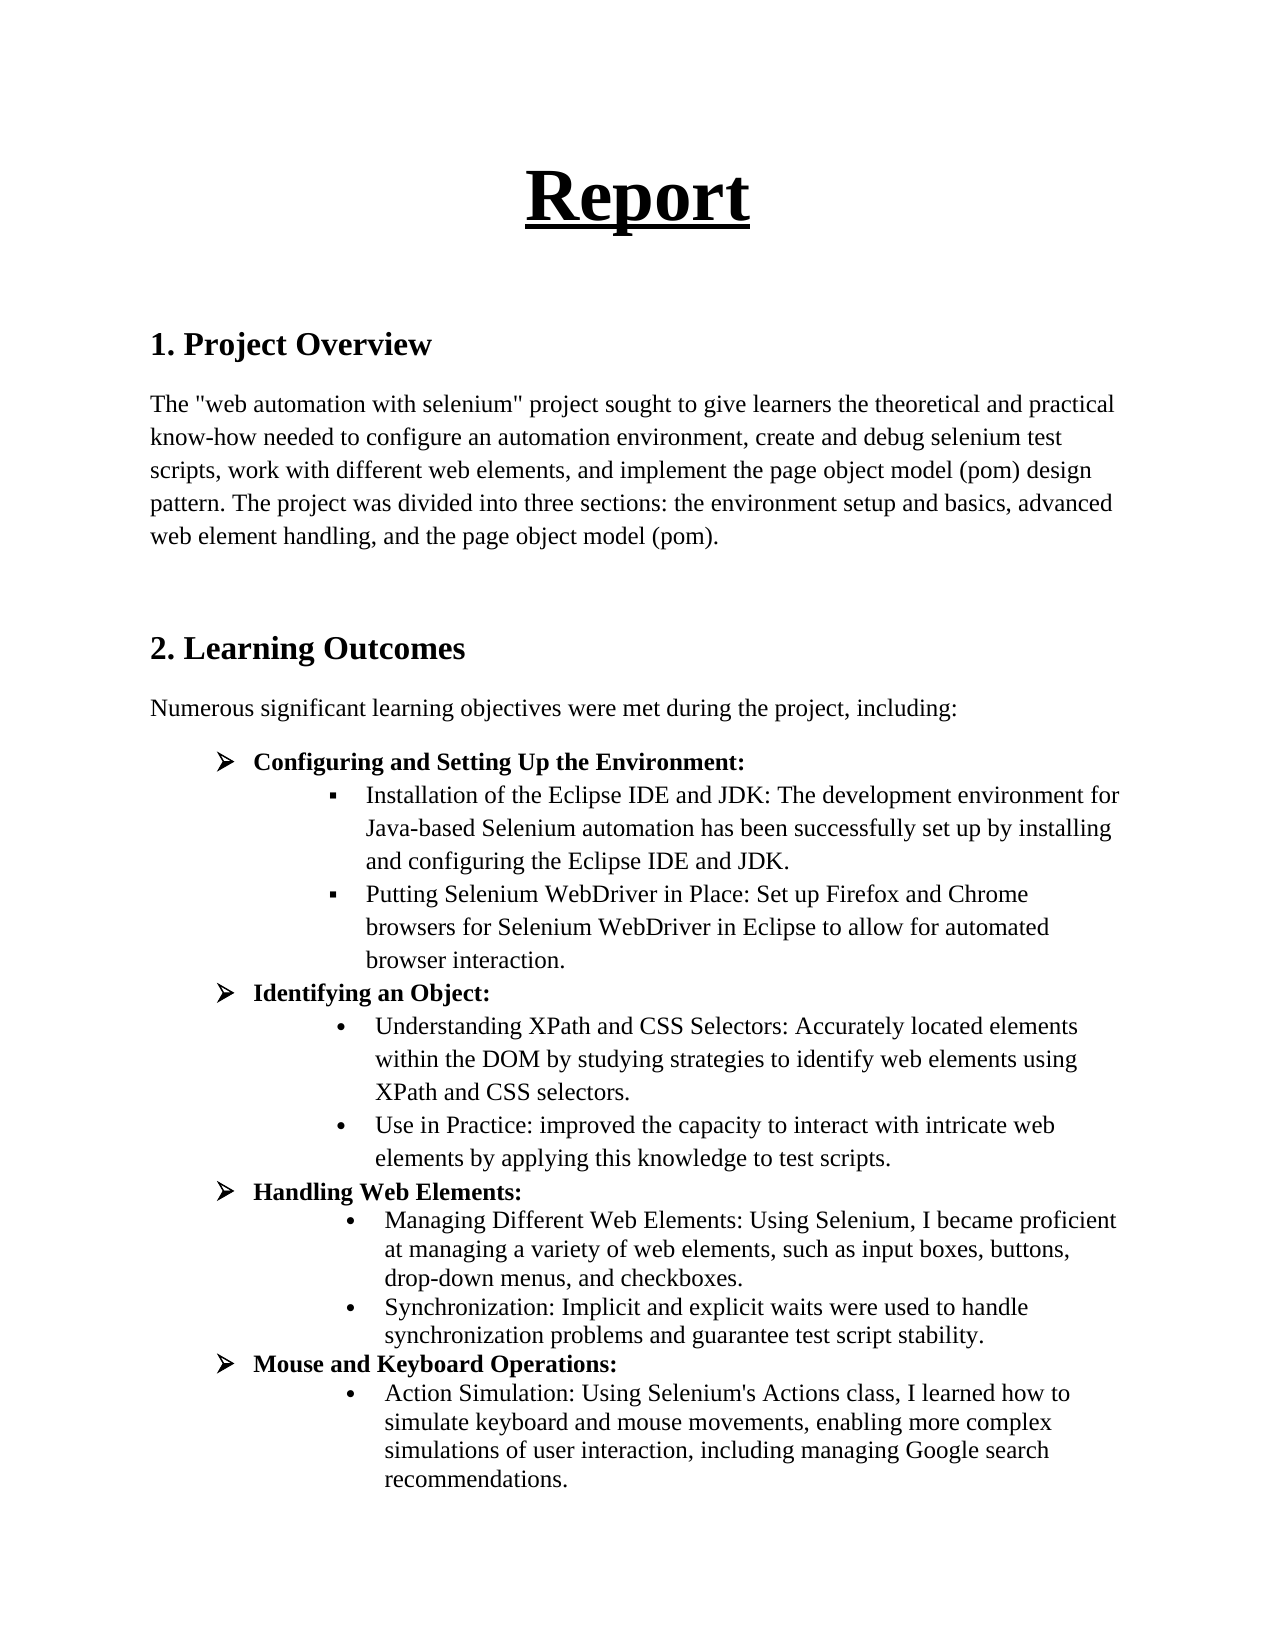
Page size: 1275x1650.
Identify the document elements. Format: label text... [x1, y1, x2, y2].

list Use in Practice: improved the capacity to interact with intricate web elements by applying this knowledge to test scripts. [337, 1111, 1125, 1172]
text Numerous significant learning objectives were met during the project, including: [150, 693, 1125, 722]
list Synchronization: Implicit and explicit waits were used to handle synchronization problems and guarantee test script stability. [347, 1292, 1125, 1349]
text Report [150, 150, 1125, 236]
list Managing Different Web Elements: Using Selenium, I became proficient at managing a variety of web elements, such as input boxes, buttons, drop-down menus, and checkboxes. [347, 1205, 1125, 1292]
list Identifying an Object: [216, 978, 1125, 1007]
text 2. Learning Outcomes [150, 628, 1125, 667]
list Putting Selenium WebDriver in Place: Set up Firefox and Chrome browsers for Selenium WebDriver in Eclipse to allow for automated browser interaction. [328, 879, 1125, 974]
list Action Simulation: Using Selenium's Actions class, I learned how to simulate keyboard and mouse movements, enabling more complex simulations of user interaction, including managing Google search recommendations. [347, 1378, 1125, 1493]
list Understanding XPath and CSS Selectors: Accurately located elements within the DOM by studying strategies to identify web elements using XPath and CSS selectors. [337, 1011, 1125, 1106]
text 1. Project Overview [150, 324, 1125, 362]
list Installation of the Eclipse IDE and JDK: The development environment for Java-based Selenium automation has been successfully set up by installing and configuring the Eclipse IDE and JDK. [328, 780, 1125, 875]
list Mouse and Keyboard Operations: [216, 1349, 1125, 1378]
text The "web automation with selenium" project sought to give learners the theoretical and practical know-how needed to configure an automation environment, create and debug selenium test scripts, work with different web elements, and implement the page object model (pom) design pattern. The project was divided into three sections: the environment setup and basics, advanced web element handling, and the page object model (pom). [150, 389, 1125, 549]
list Handling Web Elements: [216, 1177, 1125, 1205]
list Configuring and Setting Up the Environment: [216, 747, 1125, 776]
